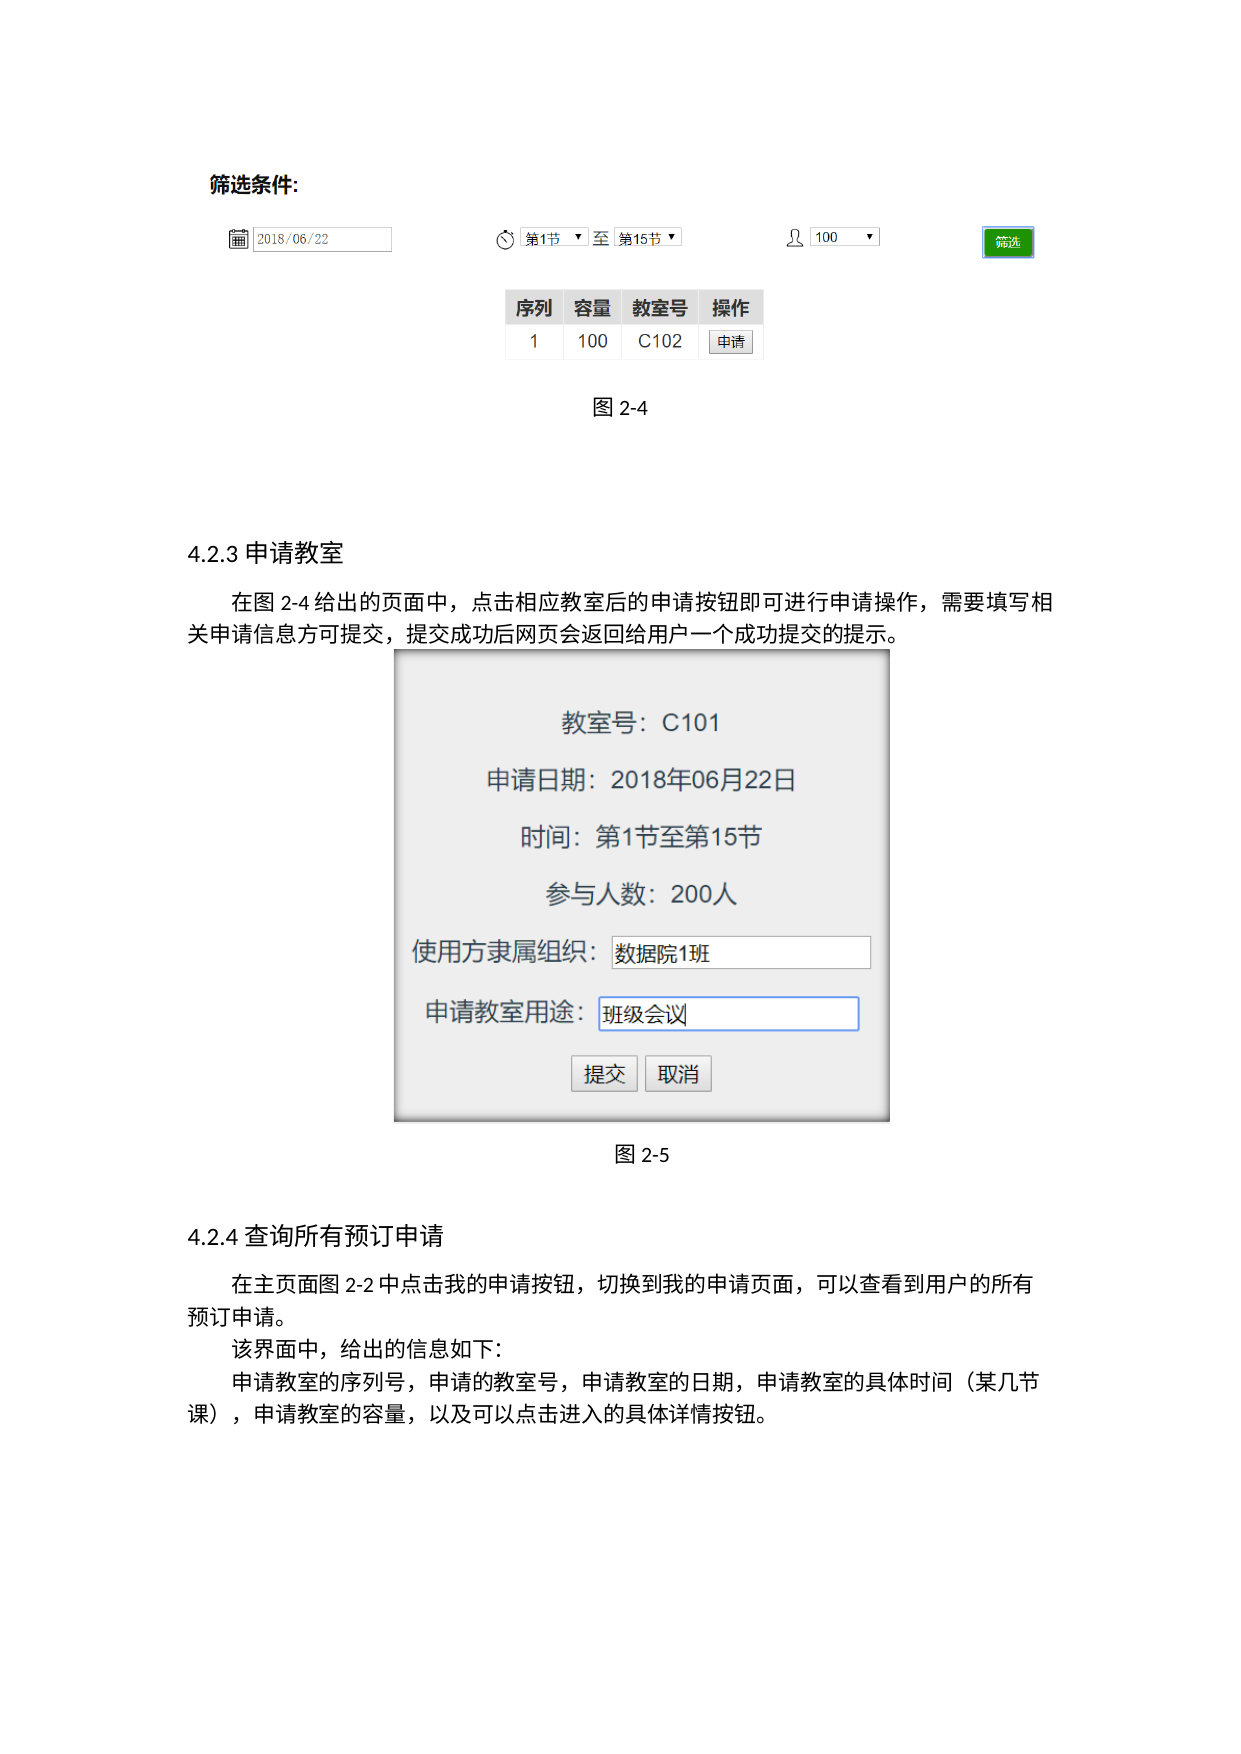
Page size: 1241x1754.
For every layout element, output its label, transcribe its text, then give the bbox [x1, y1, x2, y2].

picture [187, 162, 1133, 368]
list 该界面中，给出的信息如下： [187, 1332, 1053, 1364]
list 在图2-4给出的页面中，点击相应教室后的申请按钮即可进行申请操作，需要填写相关申请信息方可提交，提交成功后网页会返回给用户一个成功提交的提示。 [187, 584, 1053, 649]
list 图2-5 [187, 1137, 1053, 1169]
list 图2-4 [187, 389, 1053, 422]
list 申请教室的序列号，申请的教室号，申请教室的日期，申请教室的具体时间（某几节课），申请教室的容量，以及可以点击进入的具体详情按钮。 [187, 1364, 1053, 1429]
list 查询所有预订申请 [187, 1202, 1053, 1267]
list 申请教室 [187, 519, 1053, 584]
picture [393, 649, 890, 1124]
list 在主页面图2-2中点击我的申请按钮，切换到我的申请页面，可以查看到用户的所有预订申请。 [187, 1267, 1053, 1332]
